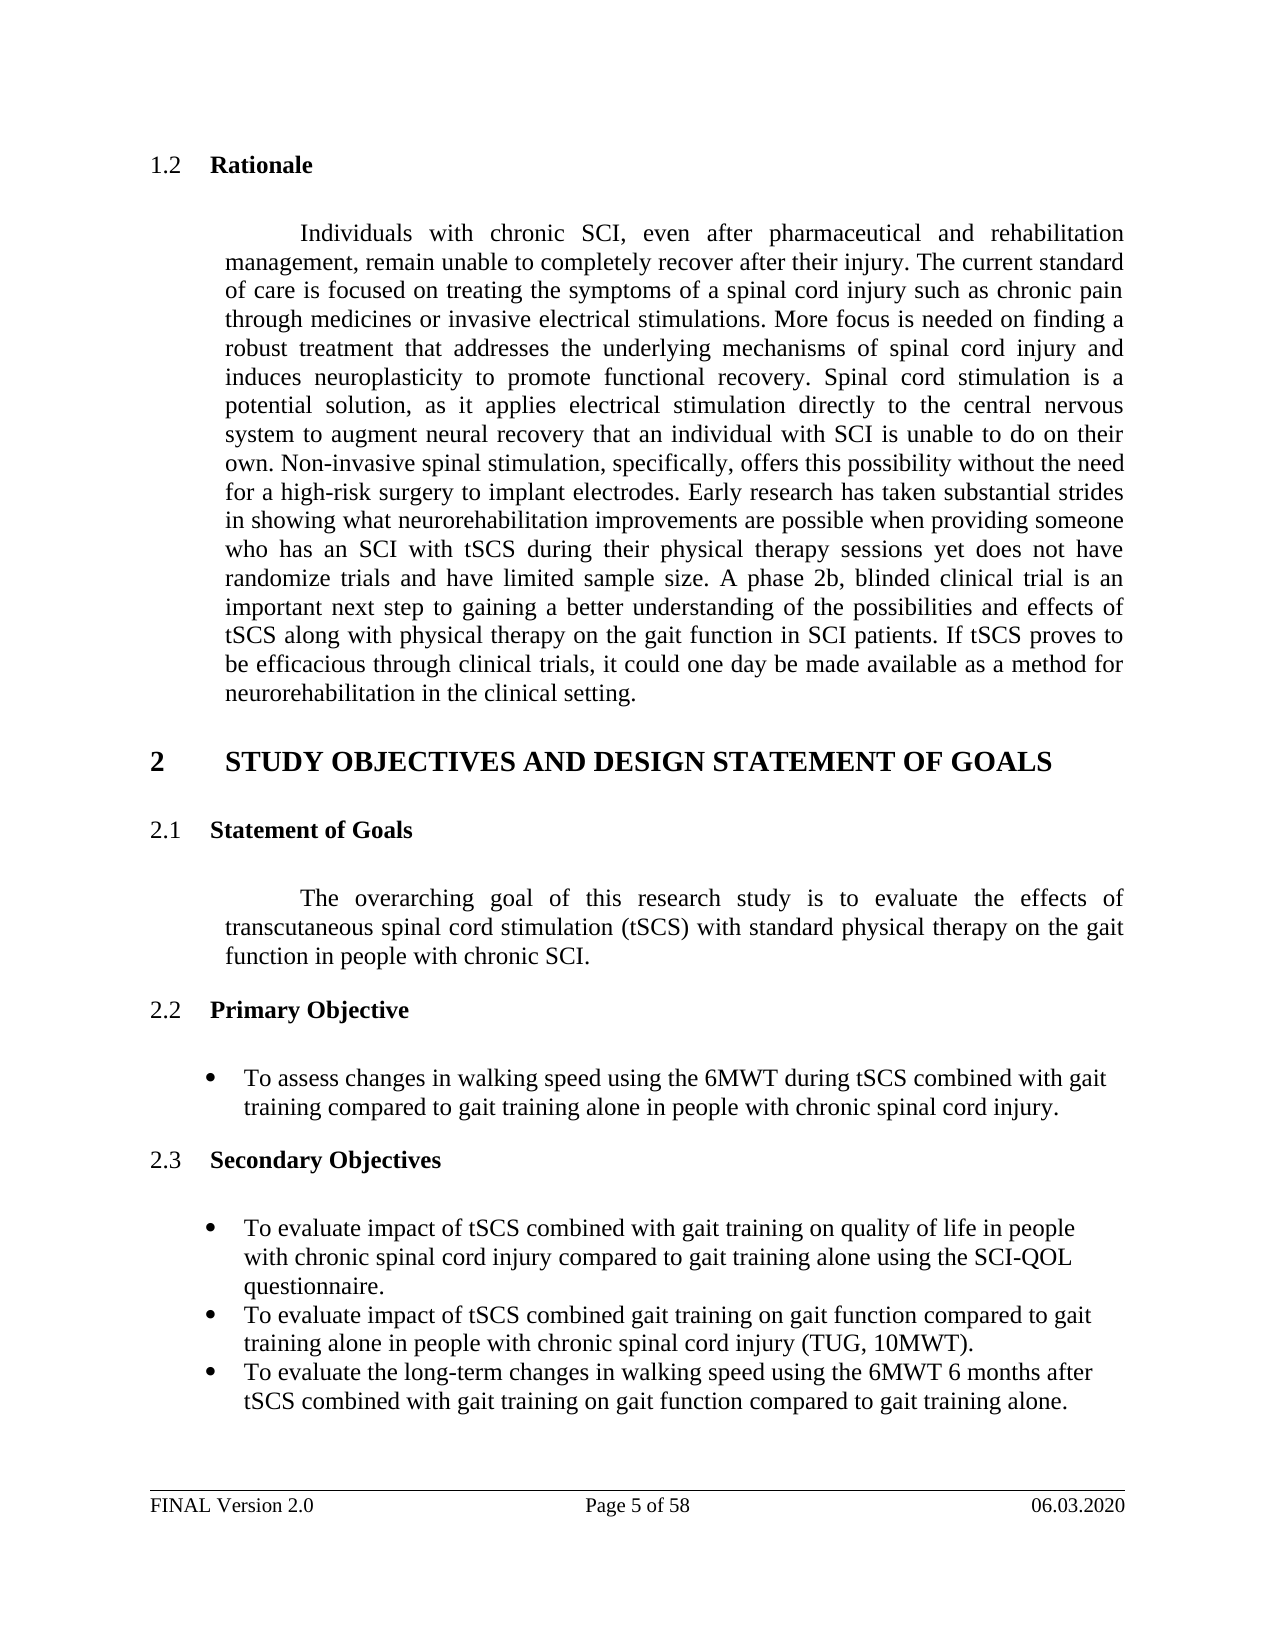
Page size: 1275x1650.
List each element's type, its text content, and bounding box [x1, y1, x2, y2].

list To evaluate impact of tSCS combined gait training on gait function compared to gait training alone in people with chronic spinal cord injury (TUG, 10MWT). [206, 1300, 1125, 1357]
list To evaluate the long-term changes in walking speed using the 6MWT 6 months after tSCS combined with gait training on gait function compared to gait training alone. [206, 1357, 1125, 1415]
subtitle STUDY OBJECTIVES AND DESIGN STATEMENT OF GOALS [150, 744, 1125, 778]
subtitle Rationale [150, 150, 1125, 179]
subtitle Secondary Objectives [150, 1145, 1125, 1174]
subtitle Statement of Goals [150, 815, 1125, 844]
list To assess changes in walking speed using the 6MWT during tSCS combined with gait training compared to gait training alone in people with chronic spinal cord injury. [206, 1063, 1125, 1120]
list To evaluate impact of tSCS combined with gait training on quality of life in people with chronic spinal cord injury compared to gait training alone using the SCI-QOL questionnaire. [206, 1213, 1125, 1300]
text Individuals with chronic SCI, even after pharmaceutical and rehabilitation management, remain unable to completely recover after their injury. The current standard of care is focused on treating the symptoms of a spinal cord injury such as chronic pain through medicines or invasive electrical stimulations. More focus is needed on finding a robust treatment that addresses the underlying mechanisms of spinal cord injury and induces neuroplasticity to promote functional recovery. Spinal cord stimulation is a potential solution, as it applies electrical stimulation directly to the central nervous system to augment neural recovery that an individual with SCI is unable to do on their own. Non-invasive spinal stimulation, specifically, offers this possibility without the need for a high-risk surgery to implant electrodes. Early research has taken substantial strides in showing what neurorehabilitation improvements are possible when providing someone who has an SCI with tSCS during their physical therapy sessions yet does not have randomize trials and have limited sample size. A phase 2b, blinded clinical trial is an important next step to gaining a better understanding of the possibilities and effects of tSCS along with physical therapy on the gait function in SCI patients. If tSCS proves to be efficacious through clinical trials, it could one day be made available as a method for neurorehabilitation in the clinical setting. [225, 218, 1125, 707]
subtitle Primary Objective [150, 995, 1125, 1023]
text The overarching goal of this research study is to evaluate the effects of transcutaneous spinal cord stimulation (tSCS) with standard physical therapy on the gait function in people with chronic SCI. [225, 883, 1125, 970]
